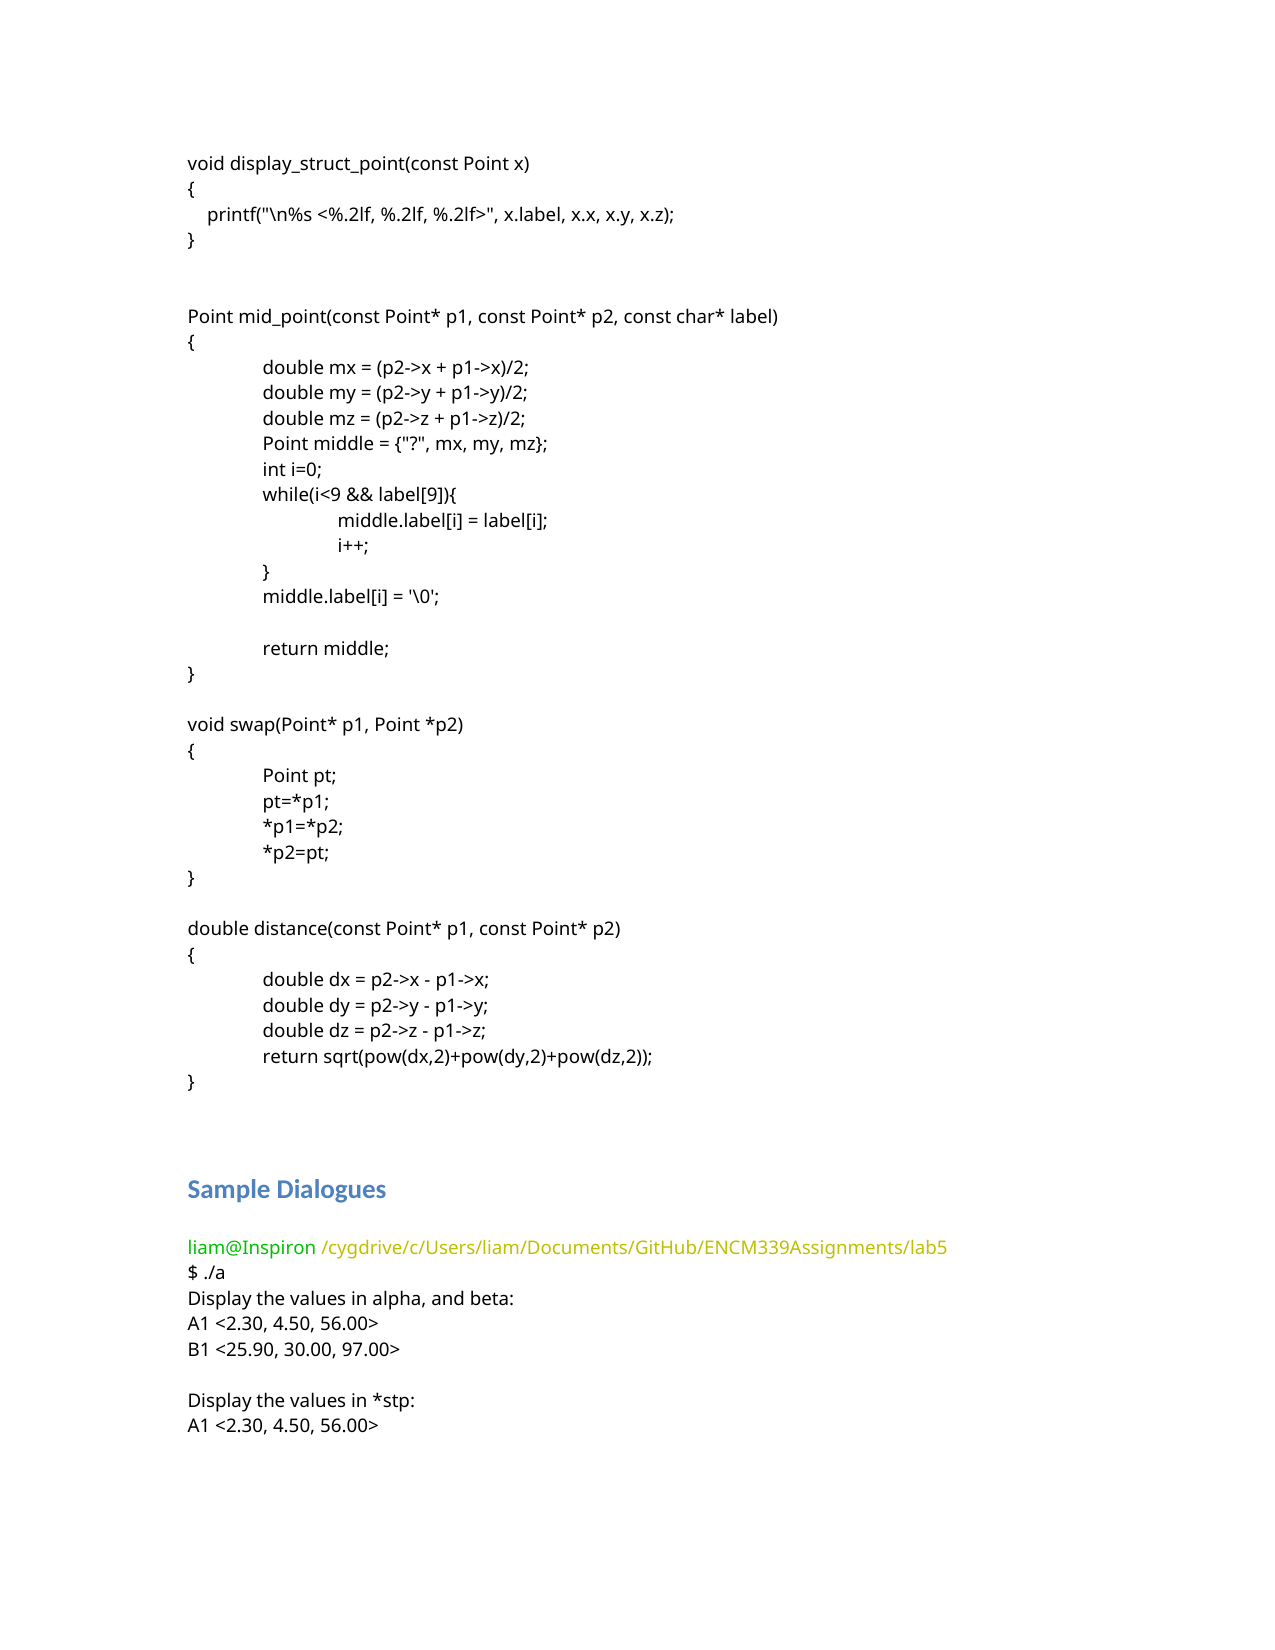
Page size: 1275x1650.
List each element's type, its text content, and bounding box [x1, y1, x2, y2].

text void swap(Point* p1, Point *p2) [187, 711, 1087, 737]
text B1 <25.90, 30.00, 97.00> [187, 1336, 1087, 1362]
text *p1=*p2; [187, 813, 1087, 839]
text double mz = (p2->z + p1->z)/2; [187, 405, 1087, 431]
text A1 <2.30, 4.50, 56.00> [187, 1311, 1087, 1336]
text i++; [187, 533, 1087, 558]
text } [187, 558, 1087, 584]
text pt=*p1; [187, 788, 1087, 813]
text double dy = p2->y - p1->y; [187, 992, 1087, 1018]
text double my = (p2->y + p1->y)/2; [187, 380, 1087, 405]
text double dz = p2->z - p1->z; [187, 1018, 1087, 1043]
text $ ./a [187, 1259, 1087, 1285]
text *p2=pt; [187, 839, 1087, 864]
text Display the values in *stp: [187, 1387, 1087, 1413]
text return sqrt(pow(dx,2)+pow(dy,2)+pow(dz,2)); [187, 1043, 1087, 1069]
text middle.label[i] = '\0'; [187, 584, 1087, 609]
text Point mid_point(const Point* p1, const Point* p2, const char* label) [187, 303, 1087, 329]
text } [187, 864, 1087, 890]
text { [187, 329, 1087, 354]
text printf("\n%s <%.2lf, %.2lf, %.2lf>", x.label, x.x, x.y, x.z); [187, 201, 1087, 227]
text int i=0; [187, 456, 1087, 482]
text } [187, 1069, 1087, 1094]
text double dx = p2->x - p1->x; [187, 967, 1087, 992]
text Display the values in alpha, and beta: [187, 1285, 1087, 1311]
text { [187, 941, 1087, 967]
text A1 <2.30, 4.50, 56.00> [187, 1413, 1087, 1438]
text return middle; [187, 635, 1087, 660]
text middle.label[i] = label[i]; [187, 507, 1087, 533]
text void display_struct_point(const Point x) [187, 150, 1087, 176]
text Point middle = {"?", mx, my, mz}; [187, 431, 1087, 456]
text } [187, 227, 1087, 252]
text while(i<9 && label[9]){ [187, 482, 1087, 507]
text { [187, 176, 1087, 201]
subtitle Sample Dialogues [187, 1172, 1087, 1205]
text double distance(const Point* p1, const Point* p2) [187, 916, 1087, 941]
text double mx = (p2->x + p1->x)/2; [187, 354, 1087, 380]
text } [187, 660, 1087, 686]
text { [187, 737, 1087, 762]
text liam@Inspiron /cygdrive/c/Users/liam/Documents/GitHub/ENCM339Assignments/lab5 [187, 1234, 1087, 1259]
text Point pt; [187, 762, 1087, 788]
